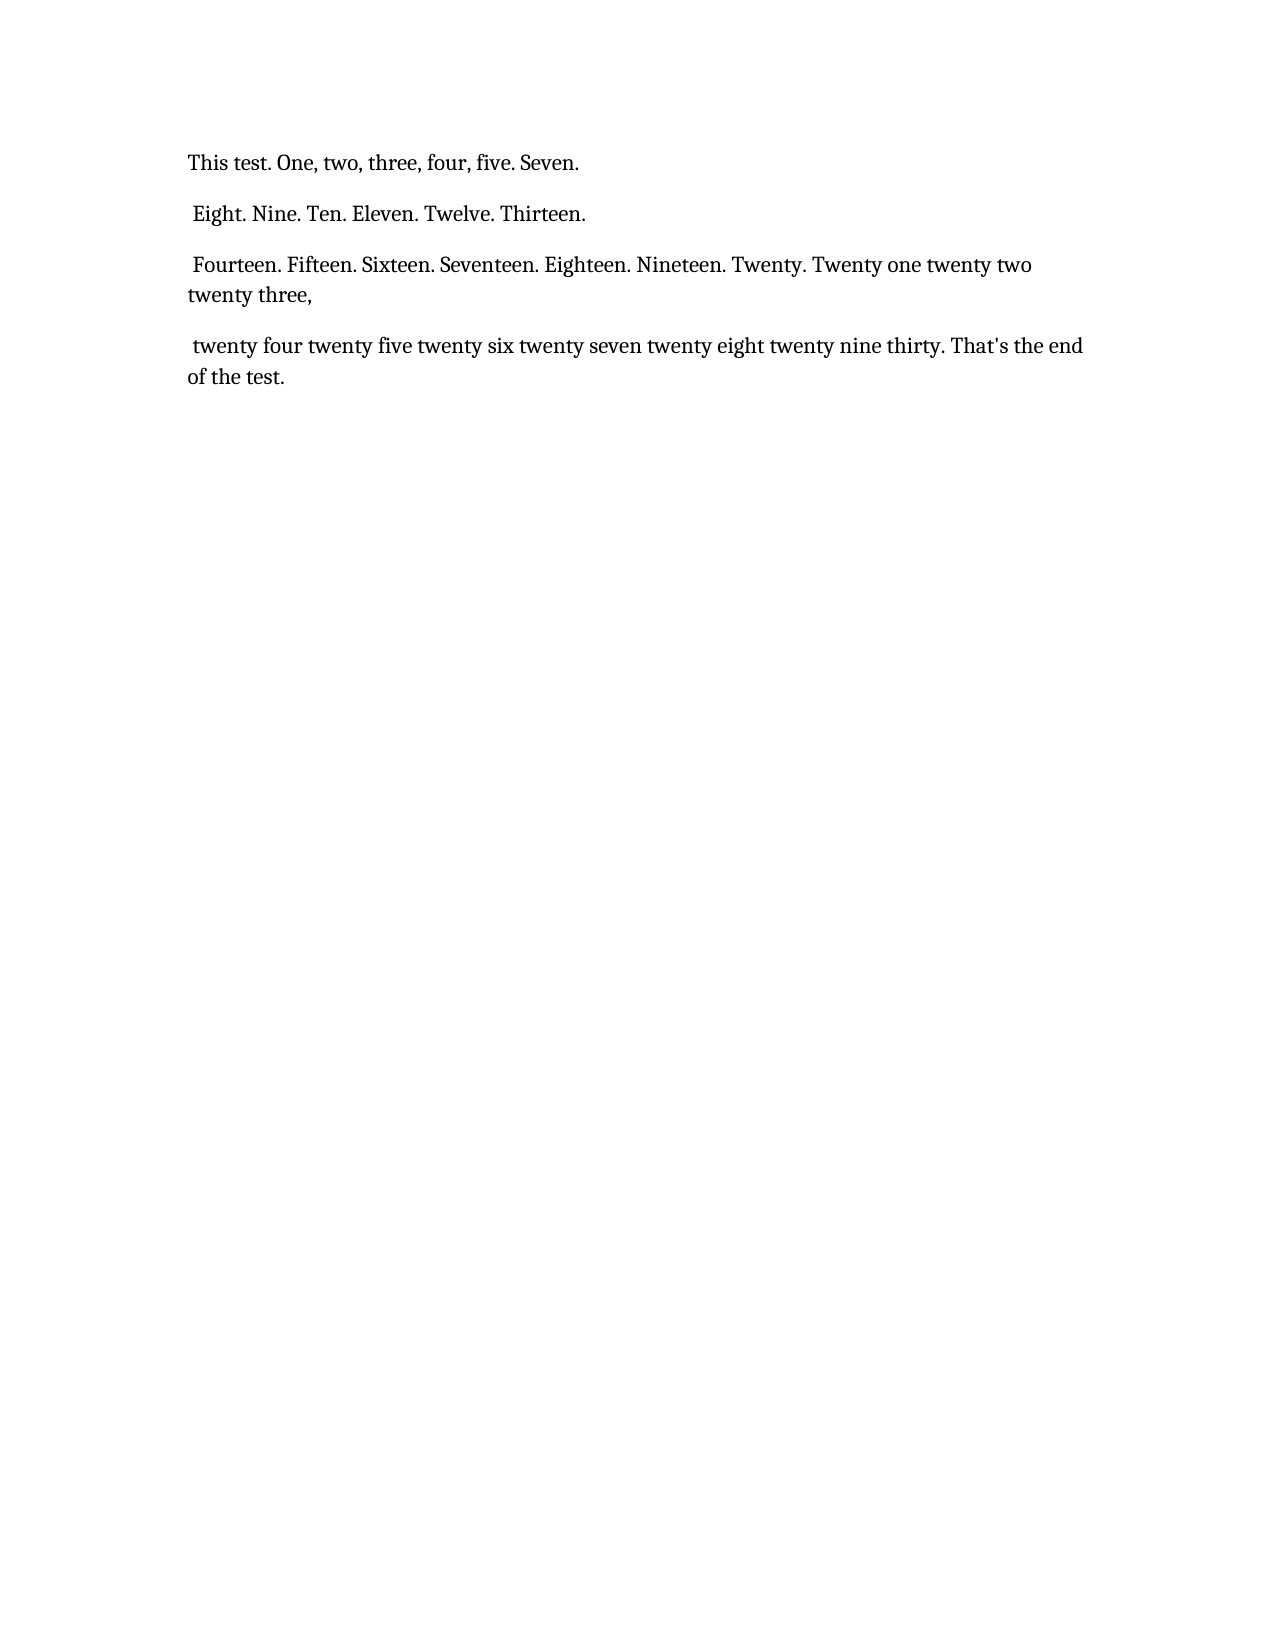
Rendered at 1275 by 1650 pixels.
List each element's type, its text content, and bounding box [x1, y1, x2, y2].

text Fourteen. Fifteen. Sixteen. Seventeen. Eighteen. Nineteen. Twenty. Twenty one twenty two twenty three, [187, 252, 1087, 309]
text Eight. Nine. Ten. Eleven. Twelve. Thirteen. [187, 201, 1087, 227]
text twenty four twenty five twenty six twenty seven twenty eight twenty nine thirty. That's the end of the test. [187, 333, 1087, 390]
text This test. One, two, three, four, five. Seven. [187, 150, 1087, 176]
